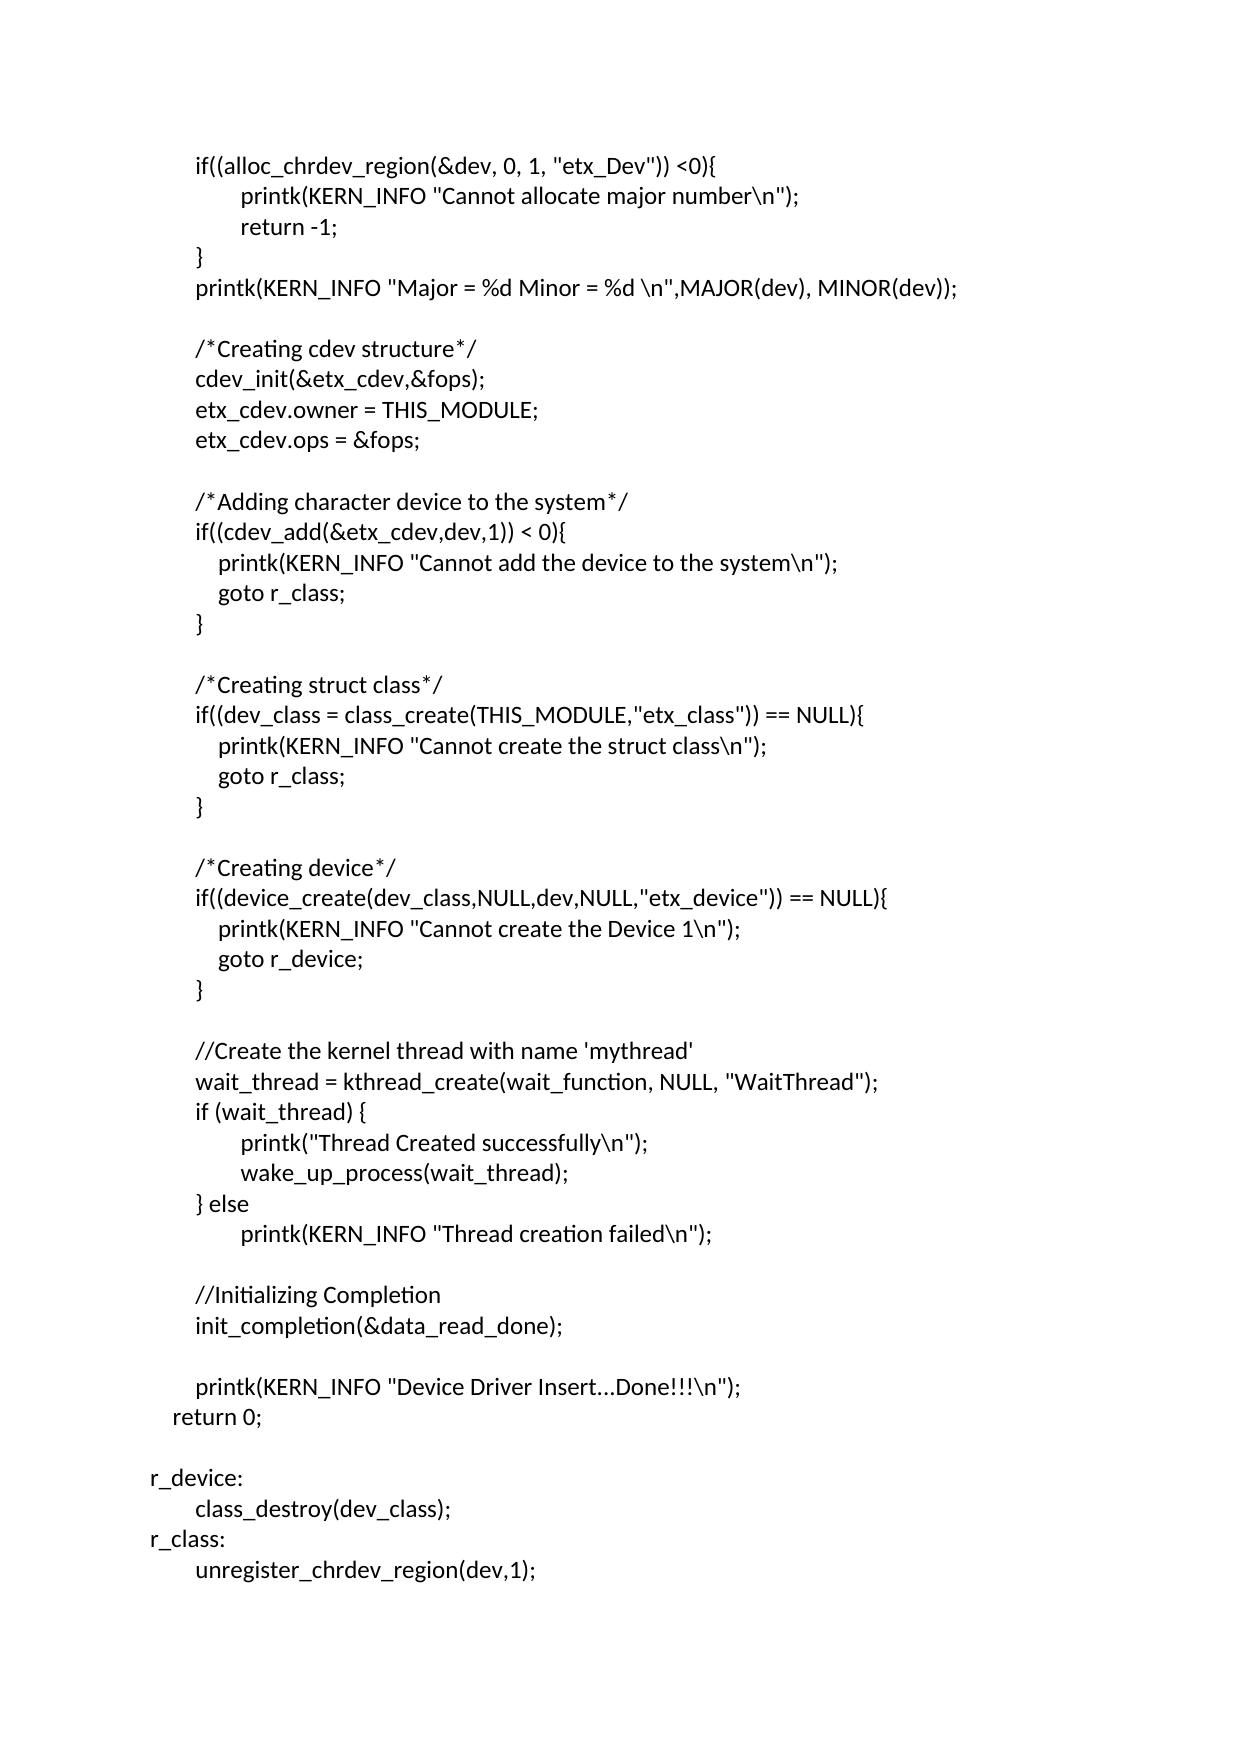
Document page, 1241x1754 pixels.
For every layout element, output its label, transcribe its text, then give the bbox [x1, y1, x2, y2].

text /*Creating cdev structure*/ [150, 333, 1090, 364]
text printk(KERN_INFO "Cannot add the device to the system\n"); [150, 547, 1090, 577]
text printk(KERN_INFO "Major = %d Minor = %d \n",MAJOR(dev), MINOR(dev)); [150, 272, 1090, 303]
text wake_up_process(wait_thread); [150, 1157, 1090, 1188]
text return 0; [150, 1401, 1090, 1432]
text cdev_init(&etx_cdev,&fops); [150, 364, 1090, 394]
text } [150, 791, 1090, 821]
text /*Creating device*/ [150, 852, 1090, 882]
text if((dev_class = class_create(THIS_MODULE,"etx_class")) == NULL){ [150, 699, 1090, 730]
text if((alloc_chrdev_region(&dev, 0, 1, "etx_Dev")) <0){ [150, 150, 1090, 181]
text etx_cdev.ops = &fops; [150, 425, 1090, 455]
text class_destroy(dev_class); [150, 1493, 1090, 1523]
text //Initializing Completion [150, 1279, 1090, 1310]
text } [150, 242, 1090, 272]
text etx_cdev.owner = THIS_MODULE; [150, 394, 1090, 425]
text printk(KERN_INFO "Thread creation failed\n"); [150, 1218, 1090, 1249]
text printk(KERN_INFO "Cannot create the Device 1\n"); [150, 913, 1090, 943]
text printk(KERN_INFO "Cannot create the struct class\n"); [150, 730, 1090, 760]
text init_completion(&data_read_done); [150, 1310, 1090, 1340]
text if((device_create(dev_class,NULL,dev,NULL,"etx_device")) == NULL){ [150, 882, 1090, 913]
text if (wait_thread) { [150, 1096, 1090, 1127]
text r_device: [150, 1462, 1090, 1493]
text //Create the kernel thread with name 'mythread' [150, 1035, 1090, 1066]
text goto r_class; [150, 760, 1090, 791]
text printk("Thread Created successfully\n"); [150, 1127, 1090, 1157]
text } [150, 974, 1090, 1004]
text printk(KERN_INFO "Cannot allocate major number\n"); [150, 181, 1090, 211]
text wait_thread = kthread_create(wait_function, NULL, "WaitThread"); [150, 1066, 1090, 1096]
text } else [150, 1188, 1090, 1218]
text goto r_device; [150, 943, 1090, 974]
text unregister_chrdev_region(dev,1); [150, 1554, 1090, 1584]
text printk(KERN_INFO "Device Driver Insert...Done!!!\n"); [150, 1371, 1090, 1401]
text /*Creating struct class*/ [150, 669, 1090, 699]
text return -1; [150, 211, 1090, 242]
text r_class: [150, 1523, 1090, 1554]
text } [150, 608, 1090, 638]
text /*Adding character device to the system*/ [150, 486, 1090, 516]
text goto r_class; [150, 577, 1090, 608]
text if((cdev_add(&etx_cdev,dev,1)) < 0){ [150, 516, 1090, 547]
